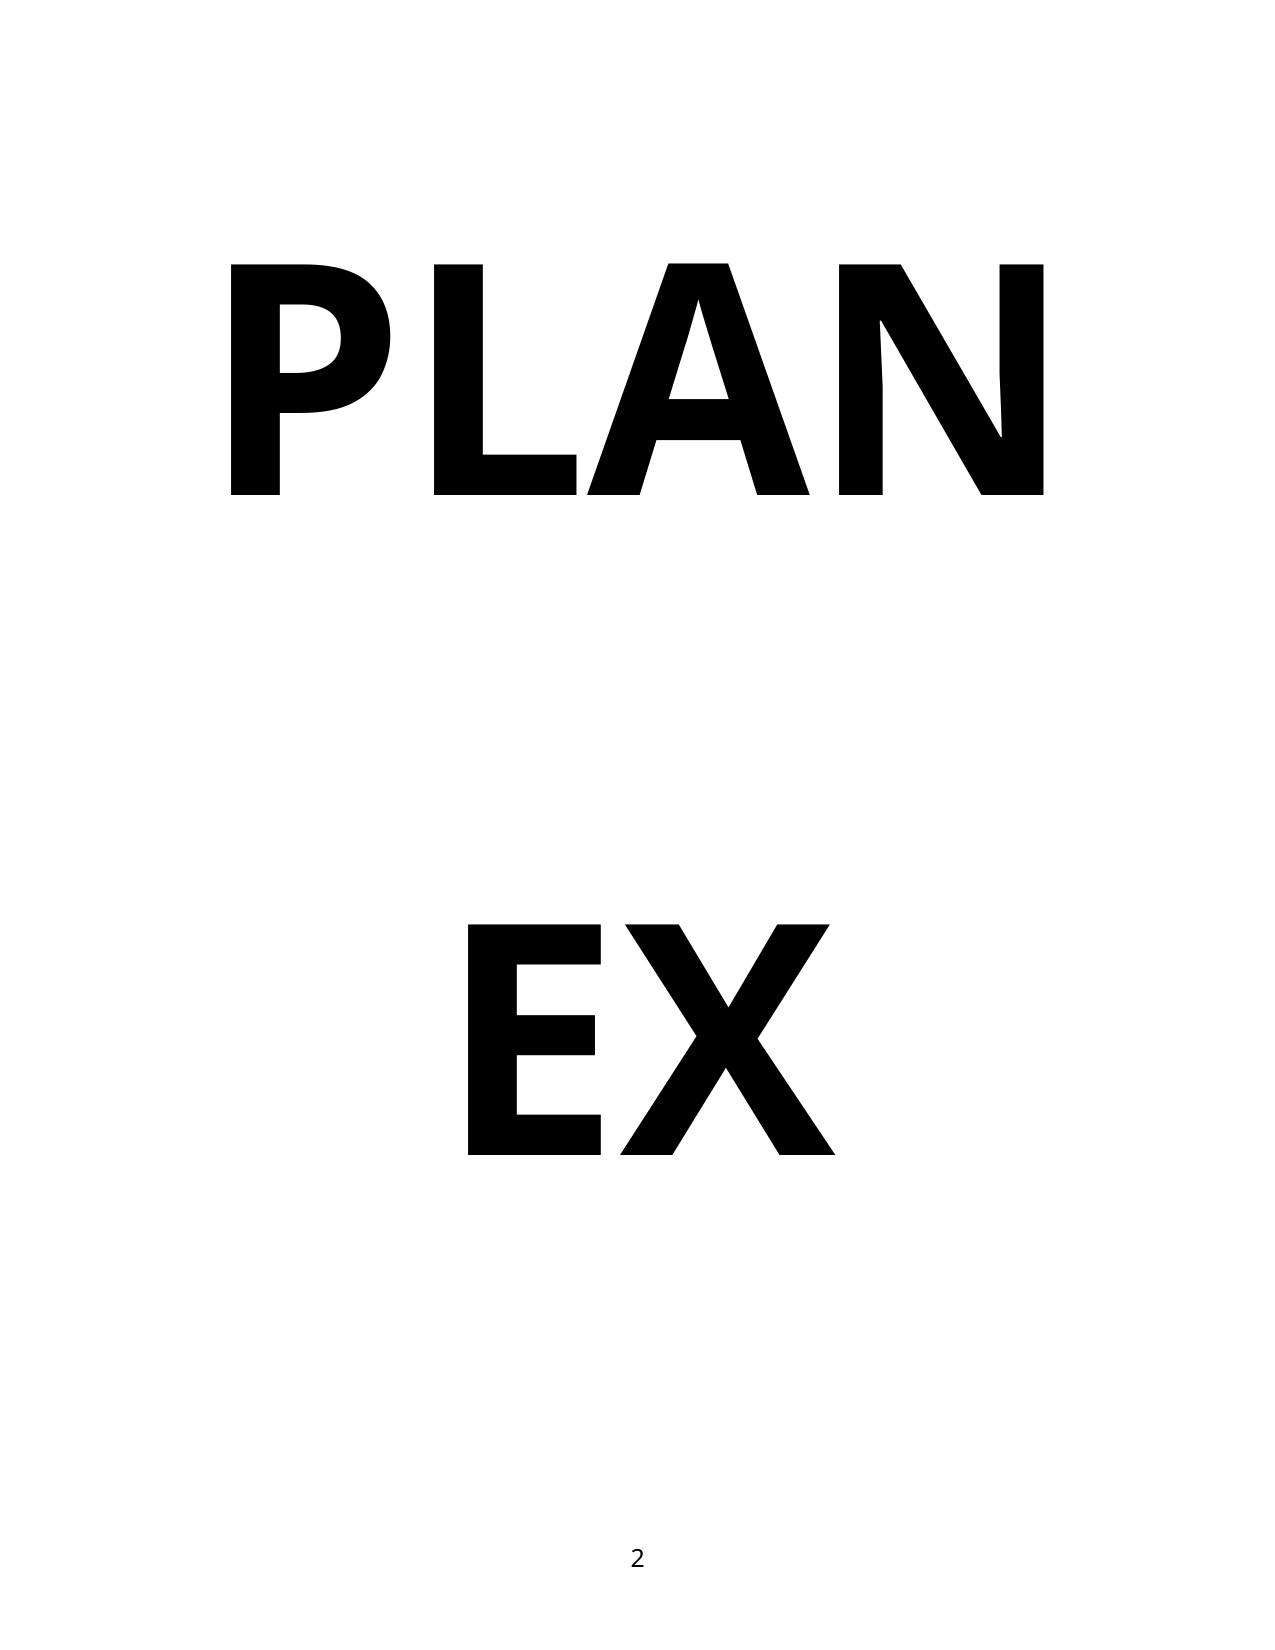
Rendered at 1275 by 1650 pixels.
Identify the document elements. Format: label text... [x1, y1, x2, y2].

text PLANEX [150, 150, 1125, 1249]
